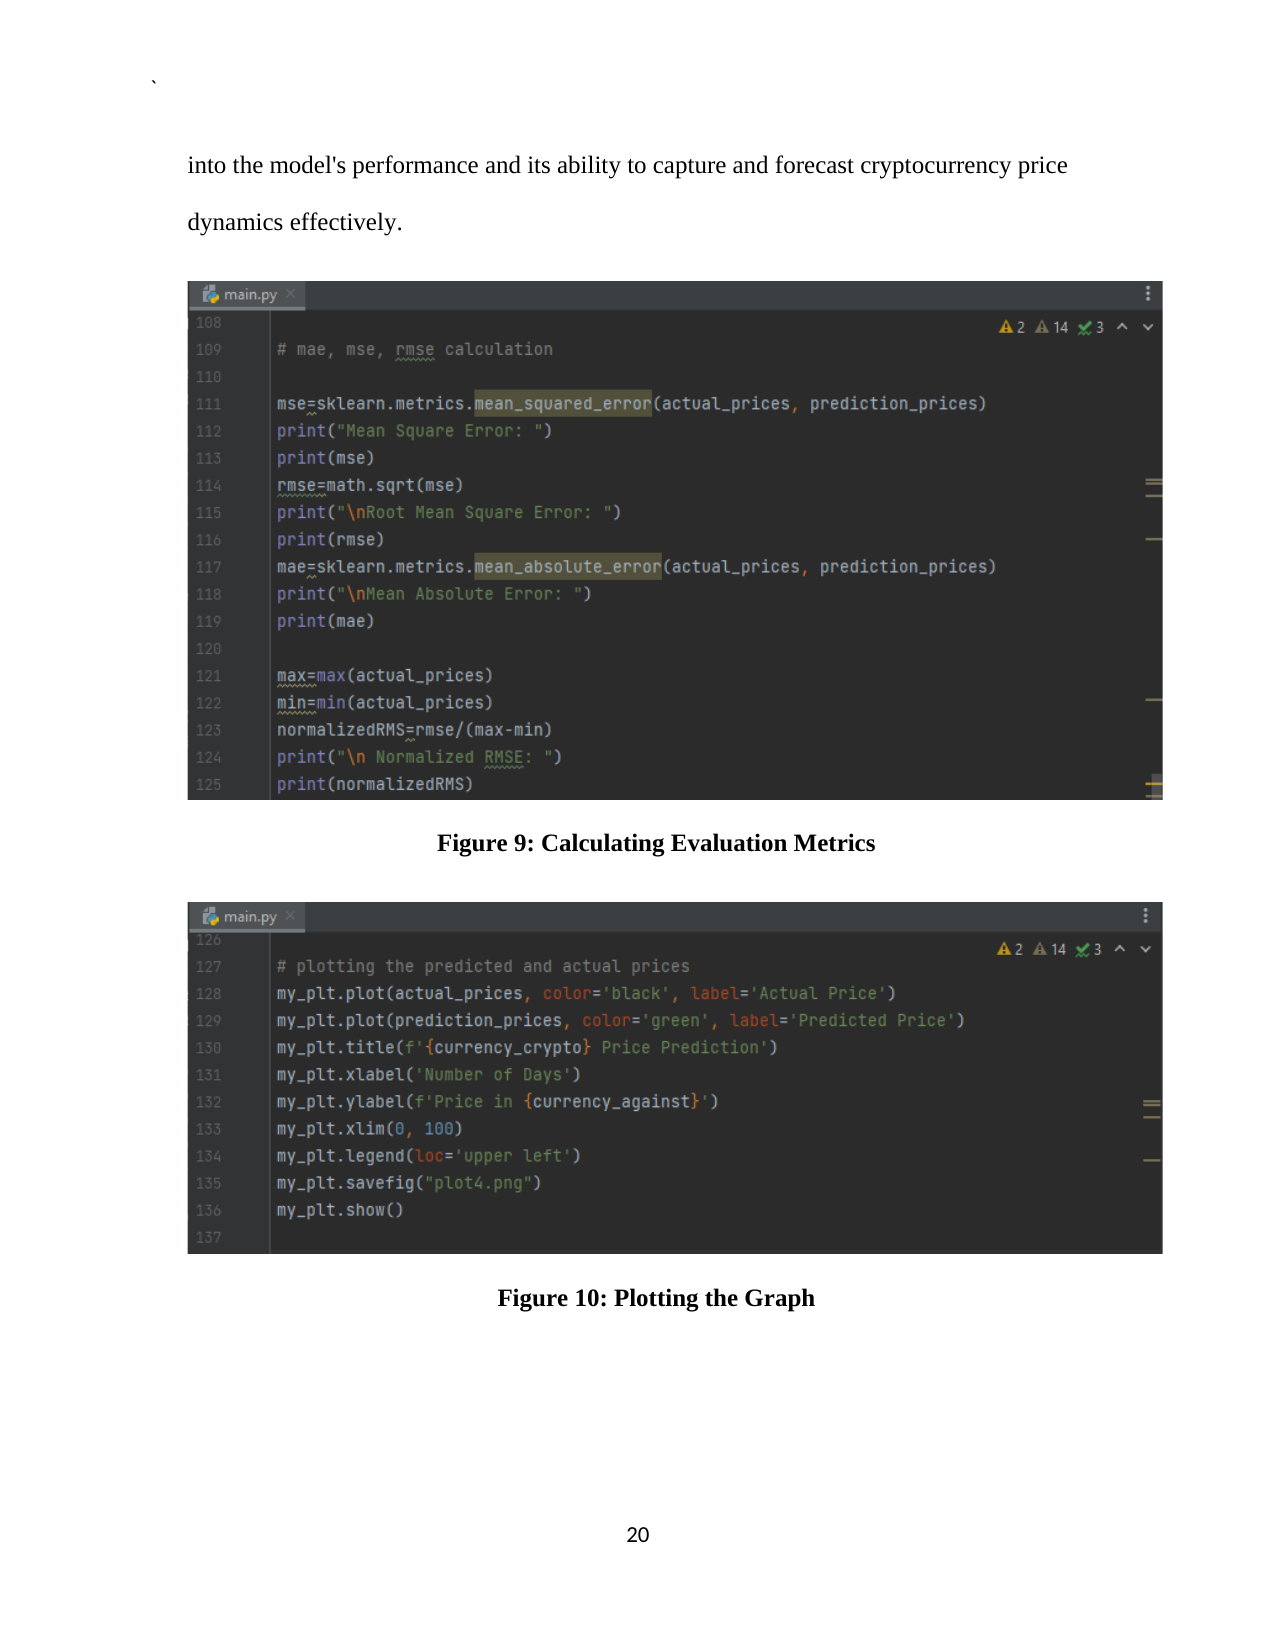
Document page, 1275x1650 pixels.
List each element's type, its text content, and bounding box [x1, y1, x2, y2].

picture [187, 902, 1163, 1254]
text Figure 10: Plotting the Graph [187, 1254, 1125, 1311]
text Figure 9: Calculating Evaluation Metrics [187, 800, 1125, 857]
picture [187, 281, 1163, 800]
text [187, 150, 1125, 236]
